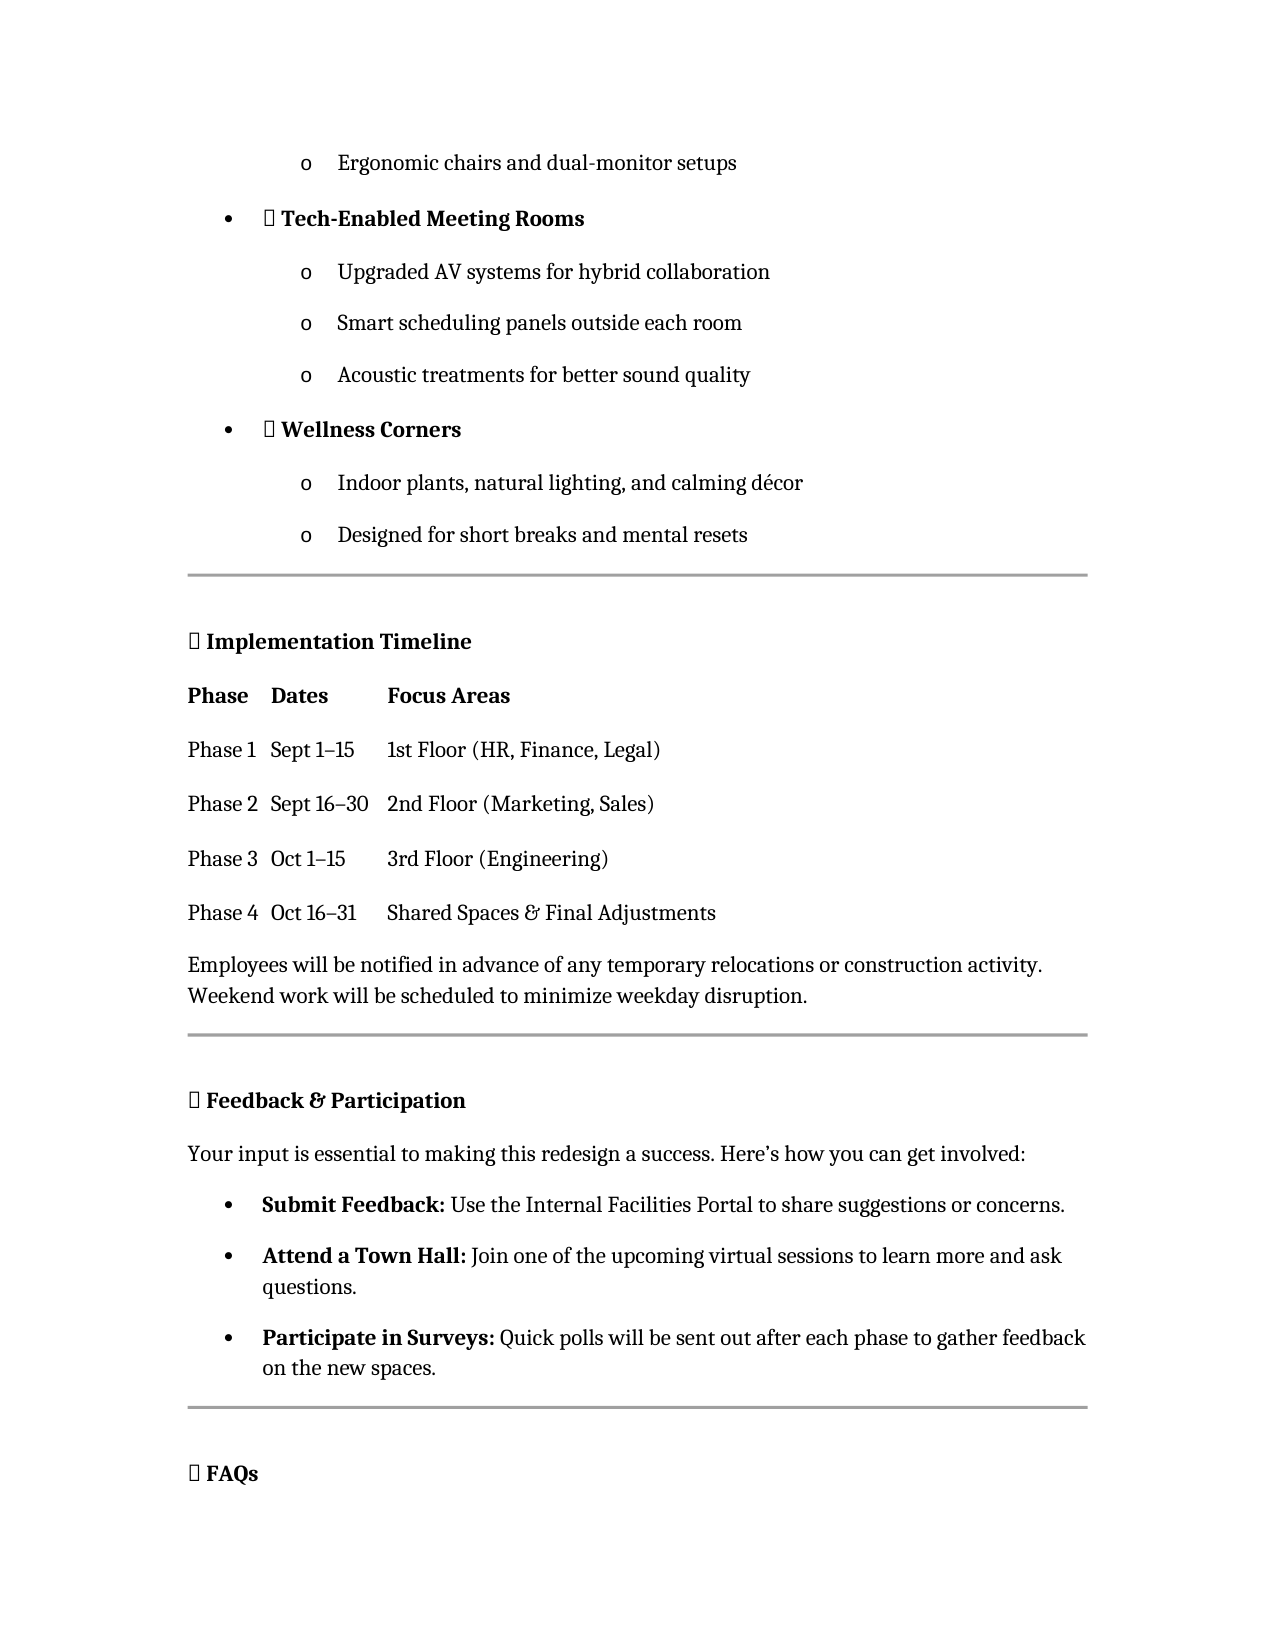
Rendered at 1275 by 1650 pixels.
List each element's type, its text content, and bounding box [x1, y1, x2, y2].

list Submit Feedback: Use the Internal Facilities Portal to share suggestions or concerns. [225, 1192, 1087, 1219]
table_cell 1st Floor (HR, Finance, Legal) [386, 736, 738, 790]
table_cell Shared Spaces & Final Adjustments [386, 898, 738, 952]
text 🧭 FAQs [187, 1457, 1087, 1488]
text 💬 Feedback & Participation [187, 1084, 1087, 1116]
table_cell Oct 16–31 [269, 898, 386, 952]
table_header Dates [269, 681, 386, 736]
text Your input is essential to making this redesign a success. Here’s how you can get involved: [187, 1141, 1087, 1168]
list Participate in Surveys: Quick polls will be sent out after each phase to gather feedback on the new spaces. [225, 1324, 1087, 1381]
table_cell Phase 3 [186, 844, 269, 898]
list 🌿 Wellness Corners [225, 413, 1087, 445]
table_cell Phase 4 [186, 898, 269, 952]
table_cell Sept 1–15 [269, 736, 386, 790]
table_header Phase [186, 681, 269, 736]
table_cell Oct 1–15 [269, 844, 386, 898]
table_cell 3rd Floor (Engineering) [386, 844, 738, 898]
list Upgraded AV systems for hybrid collaboration [300, 258, 1087, 285]
table_cell Phase 1 [186, 736, 269, 790]
list Indoor plants, natural lighting, and calming décor [300, 470, 1087, 497]
table_cell Phase 2 [186, 790, 269, 844]
text Employees will be notified in advance of any temporary relocations or construction activity. Weekend work will be scheduled to minimize weekday disruption. [187, 952, 1087, 1009]
list Ergonomic chairs and dual-monitor setups [300, 150, 1087, 177]
list 🎥 Tech-Enabled Meeting Rooms [225, 202, 1087, 233]
table_cell Sept 16–30 [269, 790, 386, 844]
table_header Focus Areas [386, 681, 738, 736]
list Attend a Town Hall: Join one of the upcoming virtual sessions to learn more and ask questions. [225, 1243, 1087, 1300]
table_cell 2nd Floor (Marketing, Sales) [386, 790, 738, 844]
text 📅 Implementation Timeline [187, 624, 1087, 656]
list Smart scheduling panels outside each room [300, 310, 1087, 337]
list Designed for short breaks and mental resets [300, 522, 1087, 549]
list Acoustic treatments for better sound quality [300, 362, 1087, 389]
